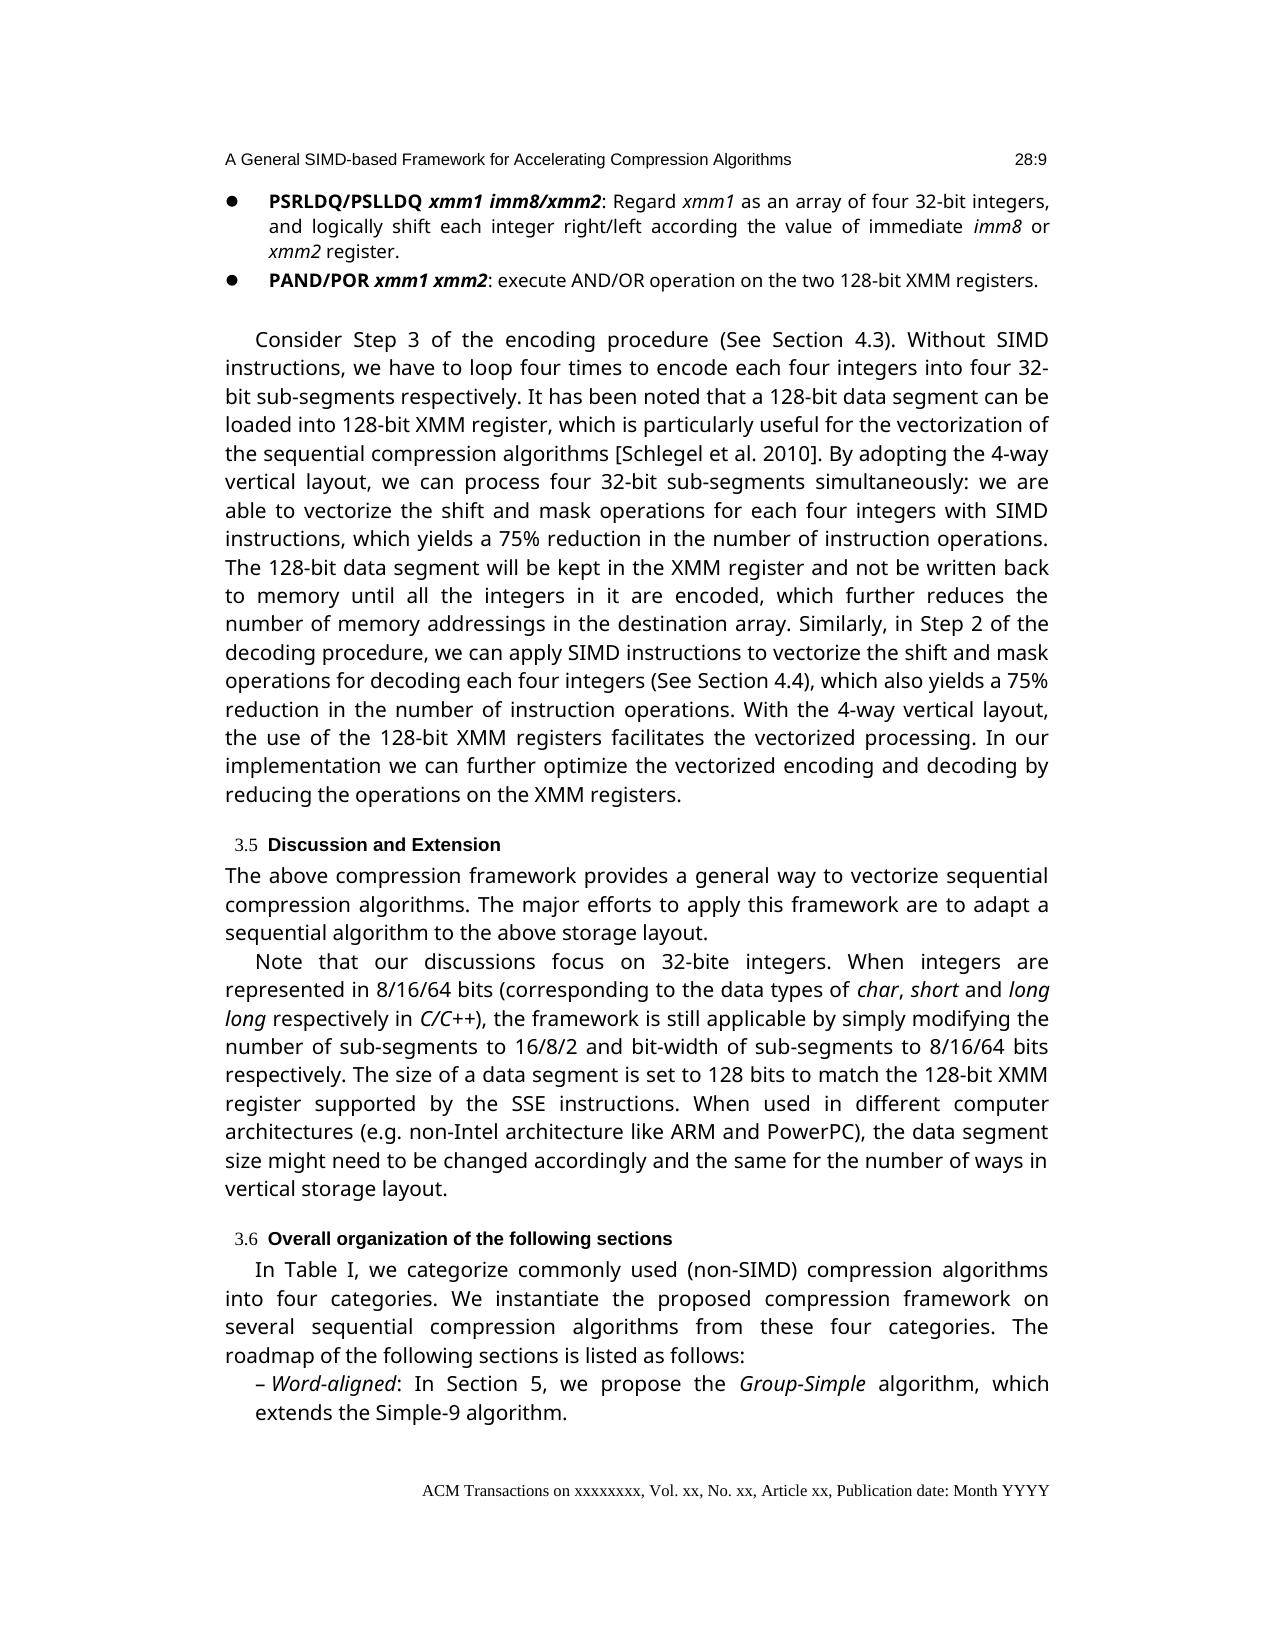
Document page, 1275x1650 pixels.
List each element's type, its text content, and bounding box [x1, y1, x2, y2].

text The above compression framework provides a general way to vectorize sequential compression algorithms. The major efforts to apply this framework are to adapt a sequential algorithm to the above storage layout. [225, 861, 1050, 947]
list Word-aligned: In Section 5, we propose the Group-Simple algorithm, which extends the Simple-9 algorithm. [255, 1369, 1050, 1426]
text In Table I, we categorize commonly used (non-SIMD) compression algorithms into four categories. We instantiate the proposed compression framework on several sequential compression algorithms from these four categories. The roadmap of the following sections is listed as follows: [225, 1256, 1050, 1369]
list PAND/POR xmm1 xmm2: execute AND/OR operation on the two 128-bit XMM registers. [225, 267, 1050, 292]
text Consider Step 3 of the encoding procedure (See Section 4.3). Without SIMD instructions, we have to loop four times to encode each four integers into four 32-bit sub-segments respectively. It has been noted that a 128-bit data segment can be loaded into 128-bit XMM register, which is particularly useful for the vectorization of the sequential compression algorithms [Schlegel et al. 2010]. By adopting the 4-way vertical layout, we can process four 32-bit sub-segments simultaneously: we are able to vectorize the shift and mask operations for each four integers with SIMD instructions, which yields a 75% reduction in the number of instruction operations. The 128-bit data segment will be kept in the XMM register and not be written back to memory until all the integers in it are encoded, which further reduces the number of memory addressings in the destination array. Similarly, in Step 2 of the decoding procedure, we can apply SIMD instructions to vectorize the shift and mask operations for decoding each four integers (See Section 4.4), which also yields a 75% reduction in the number of instruction operations. With the 4-way vertical layout, the use of the 128-bit XMM registers facilitates the vectorized processing. In our implementation we can further optimize the vectorized encoding and decoding by reducing the operations on the XMM registers. [225, 325, 1050, 808]
subtitle Discussion and Extension [234, 833, 1050, 855]
subtitle Overall organization of the following sections [234, 1228, 1050, 1249]
text Note that our discussions focus on 32-bite integers. When integers are represented in 8/16/64 bits (corresponding to the data types of char, short and long long respectively in C/C++), the framework is still applicable by simply modifying the number of sub-segments to 16/8/2 and bit-width of sub-segments to 8/16/64 bits respectively. The size of a data segment is set to 128 bits to match the 128-bit XMM register supported by the SSE instructions. When used in different computer architectures (e.g. non-Intel architecture like ARM and PowerPC), the data segment size might need to be changed accordingly and the same for the number of ways in vertical storage layout. [225, 947, 1050, 1203]
